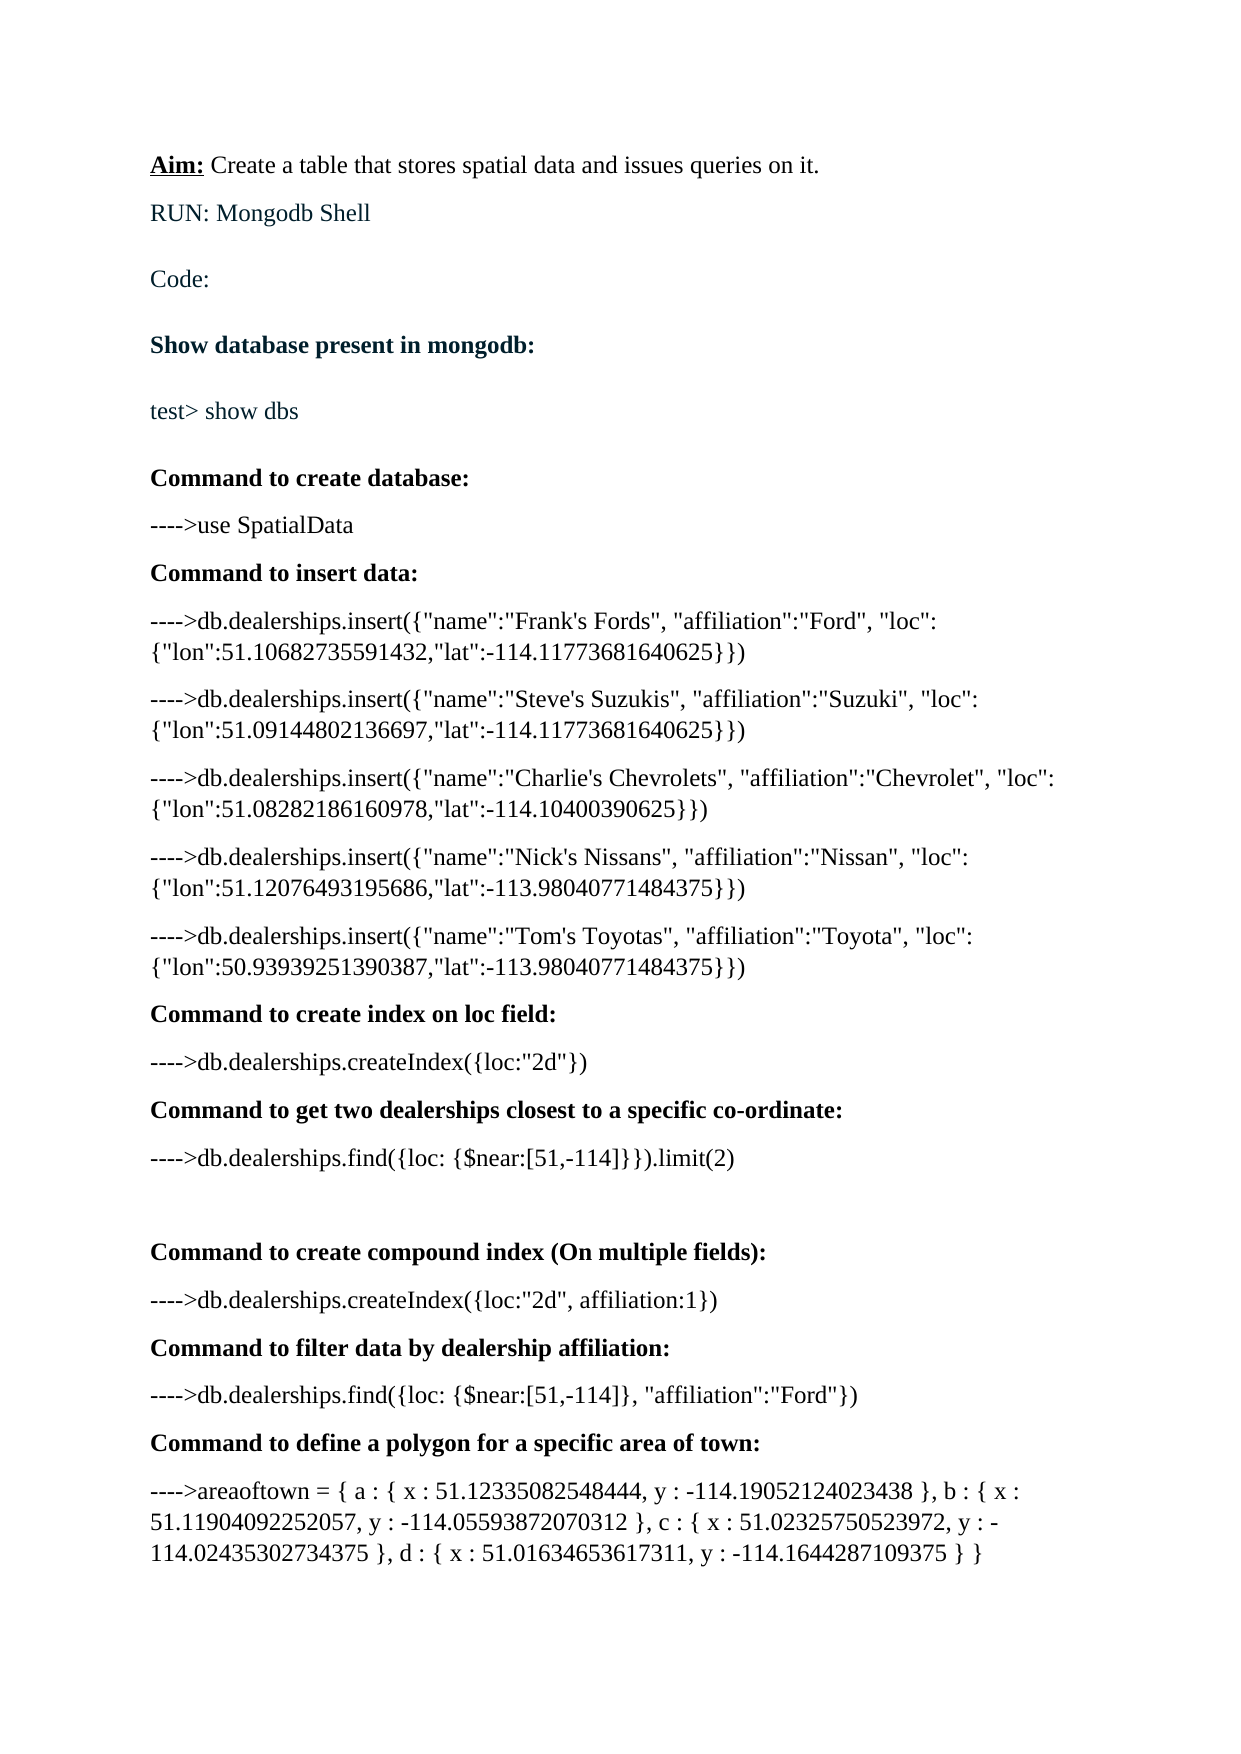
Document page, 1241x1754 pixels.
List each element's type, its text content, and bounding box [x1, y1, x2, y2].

text ---->db.dealerships.createIndex({loc:"2d", affiliation:1}) [150, 1285, 1090, 1314]
text ---->db.dealerships.insert({"name":"Frank's Fords", "affiliation":"Ford", "loc":{"lon":51.10682735591432,"lat":-114.11773681640625}}) [150, 606, 1090, 666]
text ---->db.dealerships.insert({"name":"Nick's Nissans", "affiliation":"Nissan", "loc":{"lon":51.12076493195686,"lat":-113.98040771484375}}) [150, 842, 1090, 902]
text Aim: Create a table that stores spatial data and issues queries on it. [150, 150, 1090, 179]
text ---->areaoftown = { a : { x : 51.12335082548444, y : -114.19052124023438 }, b : { x : 51.11904092252057, y : -114.05593872070312 }, c : { x : 51.02325750523972, y : -114.02435302734375 }, d : { x : 51.01634653617311, y : -114.1644287109375 } } [150, 1476, 1090, 1567]
subtitle Show database present in mongodb: [150, 330, 1090, 359]
text Command to create compound index (On multiple fields): [150, 1237, 1090, 1266]
text Command to create index on loc field: [150, 999, 1090, 1028]
text ---->db.dealerships.insert({"name":"Tom's Toyotas", "affiliation":"Toyota", "loc":{"lon":50.93939251390387,"lat":-113.98040771484375}}) [150, 921, 1090, 981]
text ---->db.dealerships.createIndex({loc:"2d"}) [150, 1047, 1090, 1076]
text ---->db.dealerships.insert({"name":"Charlie's Chevrolets", "affiliation":"Chevrolet", "loc":{"lon":51.08282186160978,"lat":-114.10400390625}}) [150, 763, 1090, 823]
text Command to create database: [150, 463, 1090, 491]
text ---->use SpatialData [150, 510, 1090, 539]
subtitle test> show dbs [150, 396, 1090, 425]
text Command to define a polygon for a specific area of town: [150, 1428, 1090, 1457]
subtitle Code: [150, 264, 1090, 293]
text Command to get two dealerships closest to a specific co-ordinate: [150, 1095, 1090, 1124]
text ---->db.dealerships.find({loc: {$near:[51,-114]}, "affiliation":"Ford"}) [150, 1380, 1090, 1409]
text Command to insert data: [150, 558, 1090, 587]
text ---->db.dealerships.insert({"name":"Steve's Suzukis", "affiliation":"Suzuki", "loc":{"lon":51.09144802136697,"lat":-114.11773681640625}}) [150, 684, 1090, 744]
subtitle RUN: Mongodb Shell [150, 198, 1090, 226]
text Command to filter data by dealership affiliation: [150, 1333, 1090, 1361]
text ---->db.dealerships.find({loc: {$near:[51,-114]}}).limit(2) [150, 1143, 1090, 1171]
